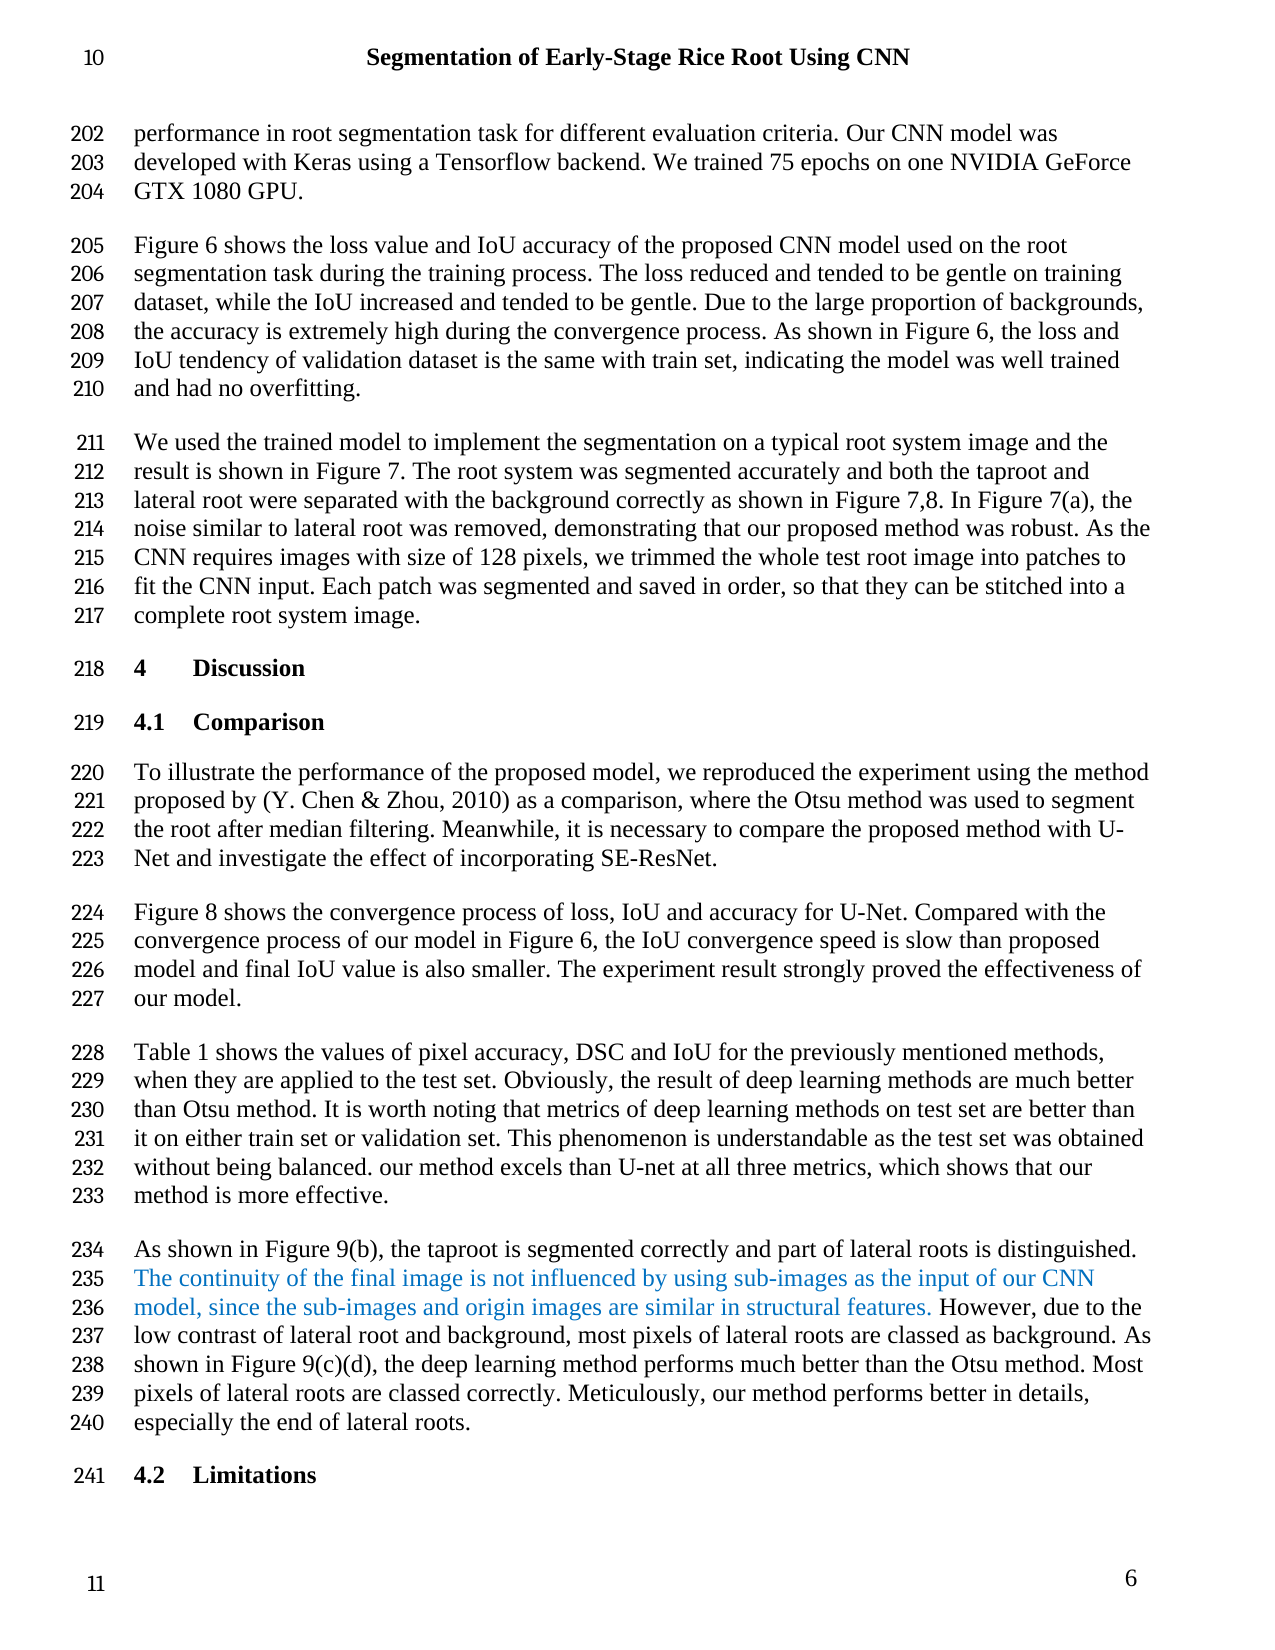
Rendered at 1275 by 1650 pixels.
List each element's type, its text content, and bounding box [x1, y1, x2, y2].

text As shown in Figure 9(b), the taproot is segmented correctly and part of lateral roots is distinguished. The continuity of the final image is not influenced by using sub-images as the input of our CNN model, since the sub-images and origin images are similar in structural features. However, due to the low contrast of lateral root and background, most pixels of lateral roots are classed as background. As shown in Figure 9(c)(d), the deep learning method performs much better than the Otsu method. Most pixels of lateral roots are classed correctly. Meticulously, our method performs better in details, especially the end of lateral roots. [133, 1234, 1152, 1436]
text Figure 8 shows the convergence process of loss, IoU and accuracy for U-Net. Compared with the convergence process of our model in Figure 6, the IoU convergence speed is slow than proposed model and final IoU value is also smaller. The experiment result strongly proved the effectiveness of our model. [133, 897, 1152, 1012]
subtitle Limitations [133, 1461, 1152, 1489]
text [133, 118, 1152, 205]
text Figure 6 shows the loss value and IoU accuracy of the proposed CNN model used on the root segmentation task during the training process. The loss reduced and tended to be gentle on training dataset, while the IoU increased and tended to be gentle. Due to the large proportion of backgrounds, the accuracy is extremely high during the convergence process. As shown in Figure 6, the loss and IoU tendency of validation dataset is the same with train set, indicating the model was well trained and had no overfitting. [133, 230, 1152, 402]
text We used the trained model to implement the segmentation on a typical root system image and the result is shown in Figure 7. The root system was segmented accurately and both the taproot and lateral root were separated with the background correctly as shown in Figure 7,8. In Figure 7(a), the noise similar to lateral root was removed, demonstrating that our proposed method was robust. As the CNN requires images with size of 128 pixels, we trimmed the whole test root image into patches to fit the CNN input. Each patch was segmented and saved in order, so that they can be stitched into a complete root system image. [133, 427, 1152, 628]
subtitle Comparison [133, 707, 1152, 736]
text Table 1 shows the values of pixel accuracy, DSC and IoU for the previously mentioned methods, when they are applied to the test set. Obviously, the result of deep learning methods are much better than Otsu method. It is worth noting that metrics of deep learning methods on test set are better than it on either train set or validation set. This phenomenon is understandable as the test set was obtained without being balanced. our method excels than U-net at all three metrics, which shows that our method is more effective. [133, 1037, 1152, 1209]
text To illustrate the performance of the proposed model, we reproduced the experiment using the method proposed by (Y. Chen & Zhou, 2010) as a comparison, where the Otsu method was used to segment the root after median filtering. Meanwhile, it is necessary to compare the proposed method with U-Net and investigate the effect of incorporating SE-ResNet. [133, 757, 1152, 872]
subtitle Discussion [133, 653, 1152, 682]
